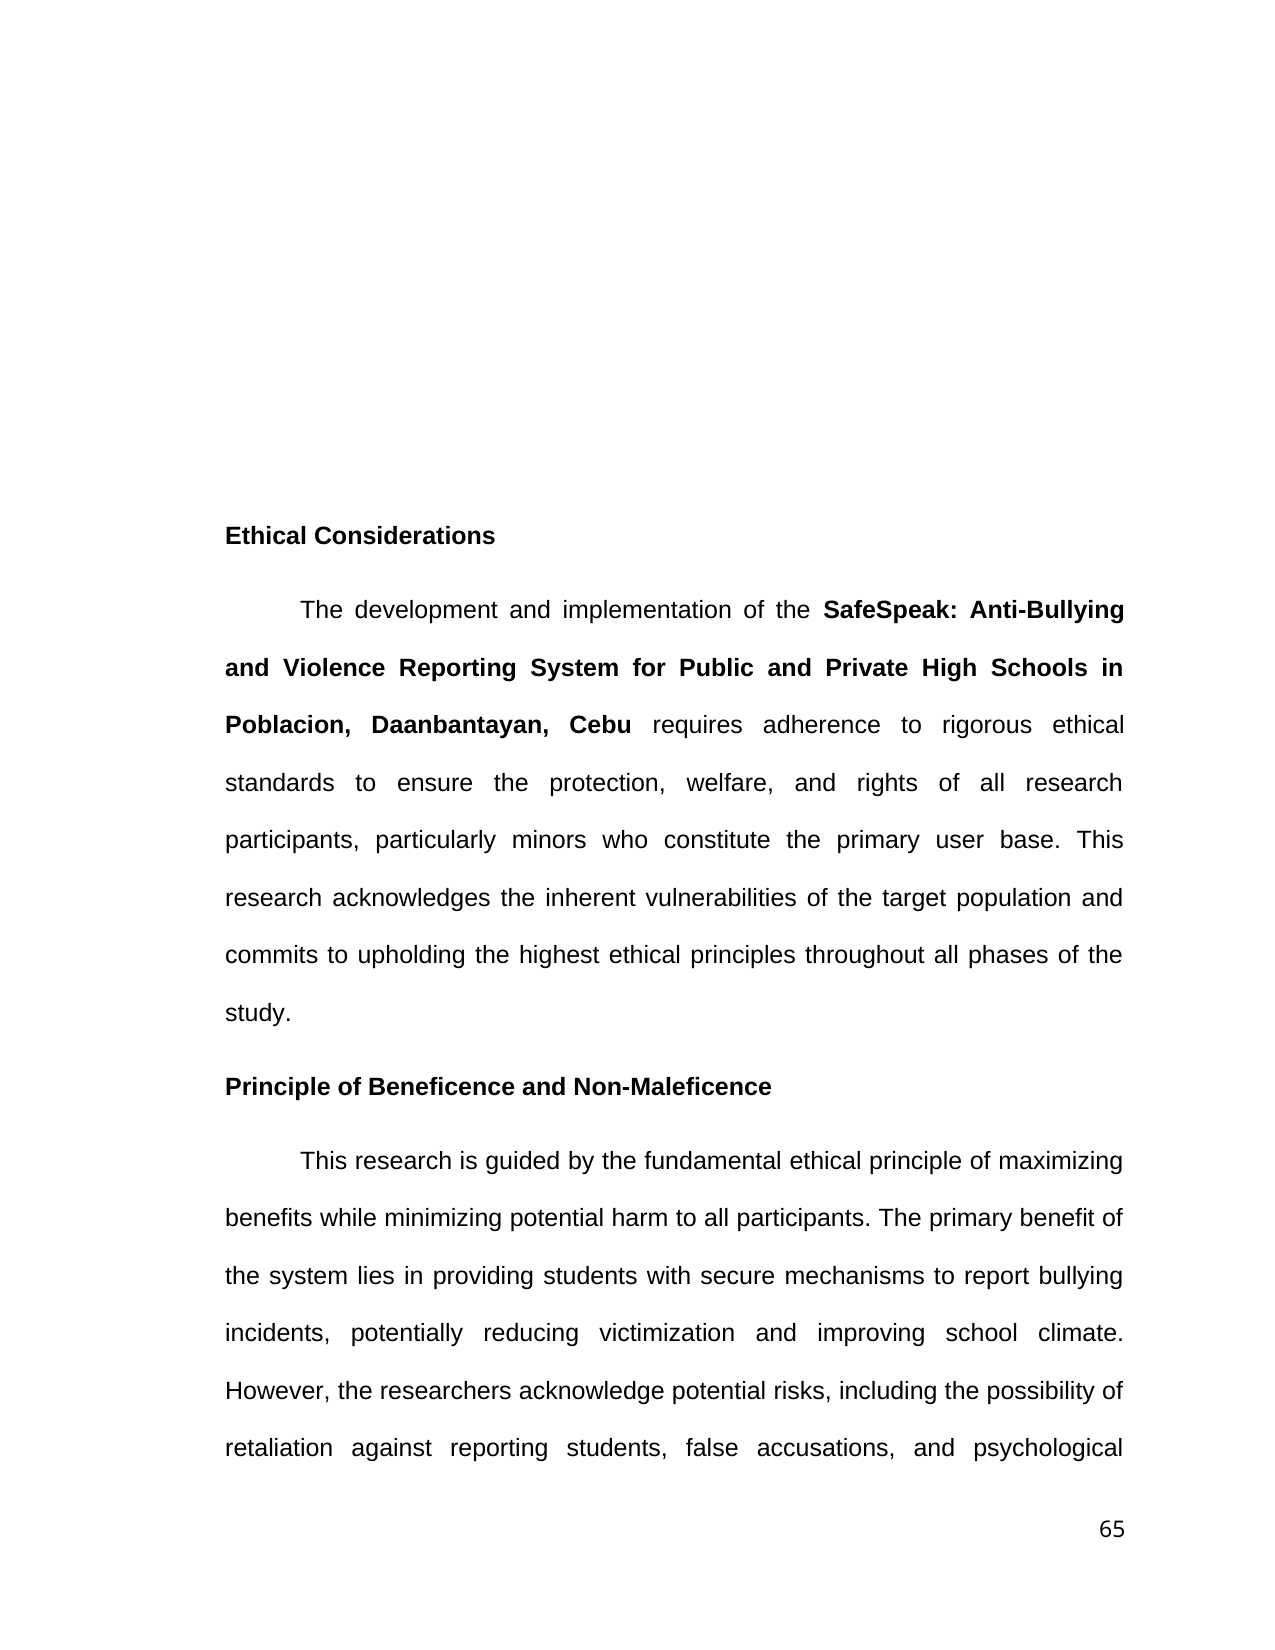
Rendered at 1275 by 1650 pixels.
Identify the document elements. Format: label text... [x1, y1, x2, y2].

text Ethical Considerations [225, 521, 1125, 549]
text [225, 1146, 1125, 1462]
text Principle of Beneficence and Non-Maleficence [225, 1072, 1125, 1100]
text The development and implementation of the SafeSpeak: Anti-Bullying and Violence Reporting System for Public and Private High Schools in Poblacion, Daanbantayan, Cebu requires adherence to rigorous ethical standards to ensure the protection, welfare, and rights of all research participants, particularly minors who constitute the primary user base. This research acknowledges the inherent vulnerabilities of the target population and commits to upholding the highest ethical principles throughout all phases of the study. [225, 595, 1125, 1026]
